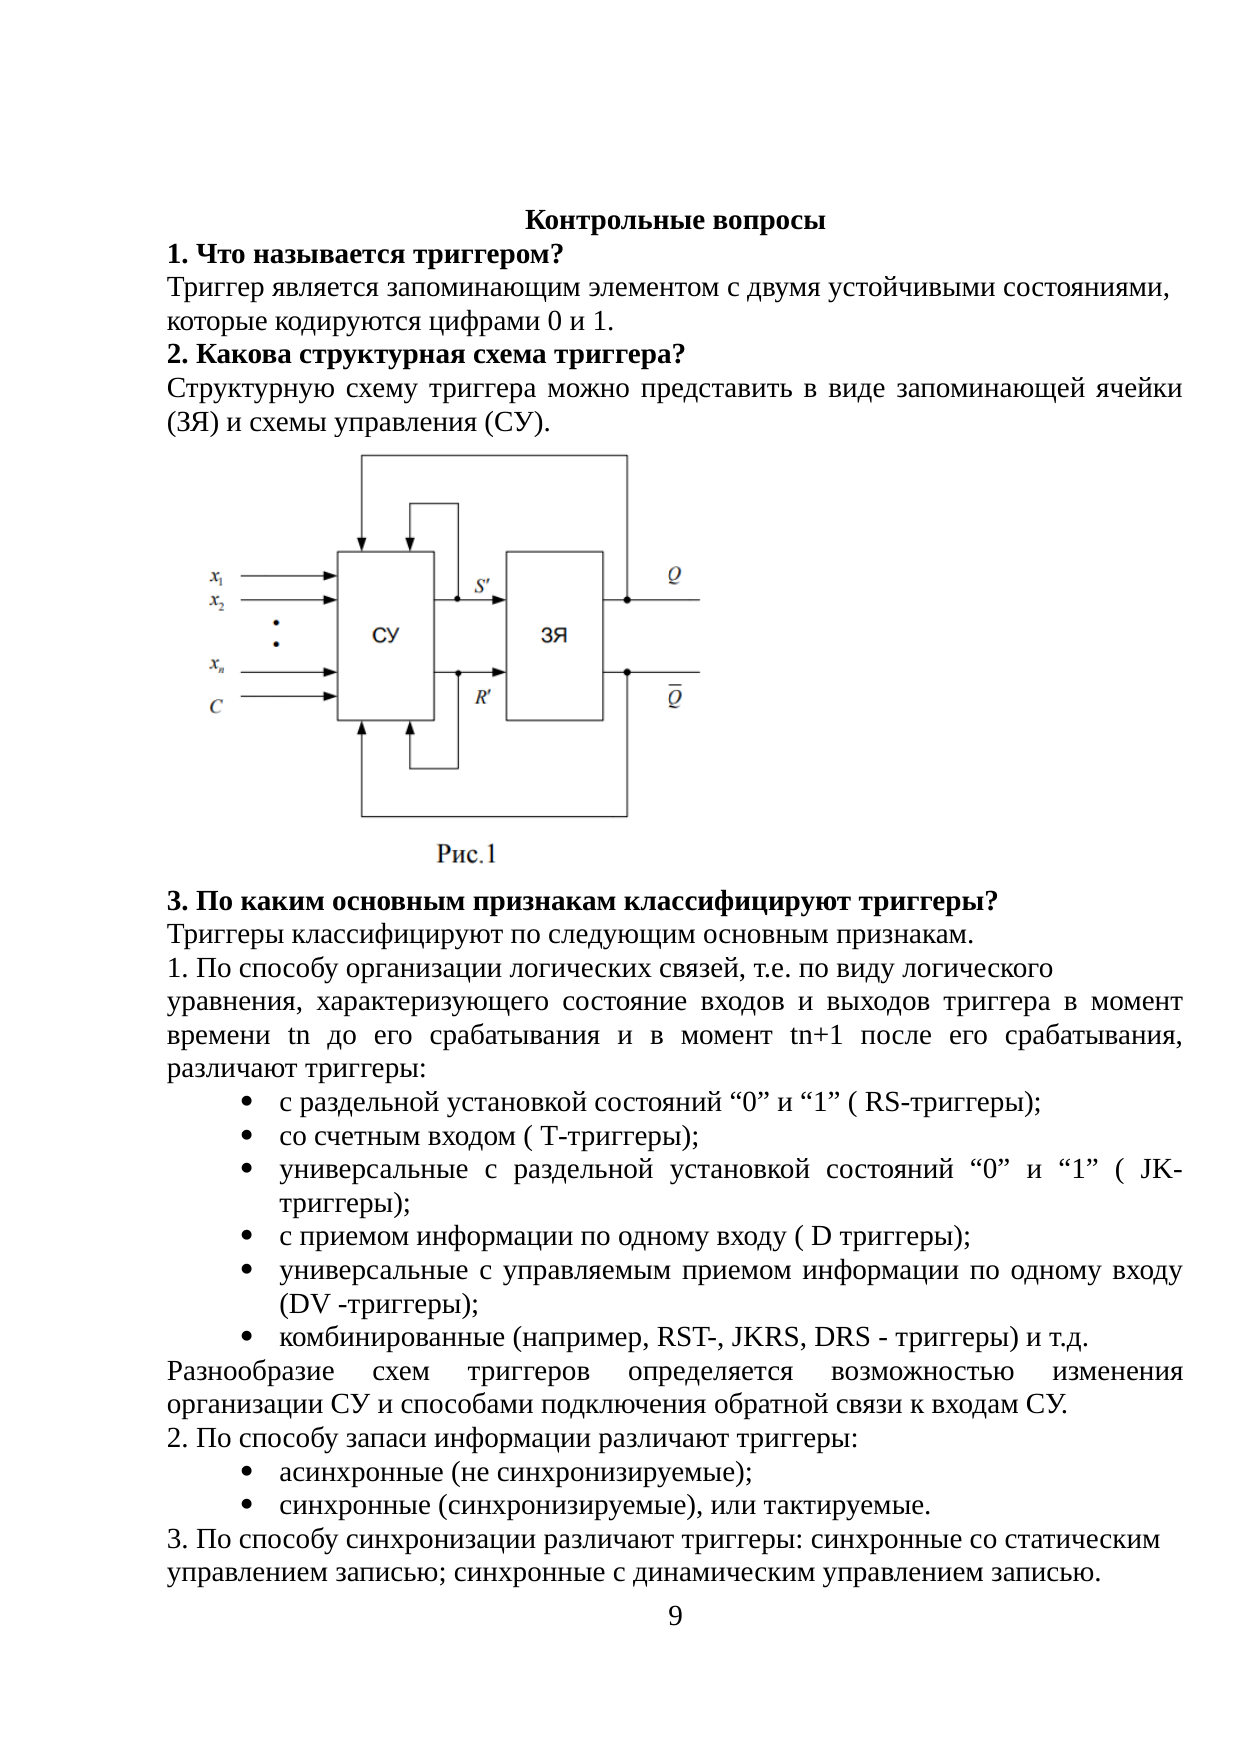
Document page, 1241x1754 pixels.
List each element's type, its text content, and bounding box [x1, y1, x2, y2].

list комбинированные (например, RST-, JKRS, DRS - триггеры) и т.д. [242, 1319, 1184, 1353]
text 3. По каким основным признакам классифицируют триггеры? [167, 883, 1184, 916]
text 3. По способу синхронизации различают триггеры: синхронные со статическим [167, 1521, 1184, 1554]
text Триггеры классифицируют по следующим основным признакам. [167, 916, 1184, 950]
text Триггер является запоминающим элементом с двумя устойчивыми состояниями, [167, 269, 1184, 303]
text 2. Какова структурная схема триггера? [167, 337, 1184, 370]
list с приемом информации по одному входу ( D триггеры); [242, 1218, 1184, 1252]
list с раздельной установкой состояний “0” и “1” ( RS-триггеры); [242, 1084, 1184, 1118]
text 1. Что называется триггером? [167, 236, 1184, 269]
text управлением записью; синхронные с динамическим управлением записью. [167, 1554, 1184, 1588]
list универсальные с управляемым приемом информации по одному входу (DV -триггеры); [242, 1252, 1184, 1319]
picture [166, 437, 784, 883]
text 2. По способу запаси информации различают триггеры: [167, 1420, 1184, 1454]
text Контрольные вопросы [167, 202, 1184, 236]
text которые кодируются цифрами 0 и 1. [167, 303, 1184, 337]
list синхронные (синхронизируемые), или тактируемые. [242, 1487, 1184, 1521]
text Разнообразие схем триггеров определяется возможностью изменения организации СУ и способами подключения обратной связи к входам СУ. [167, 1353, 1184, 1420]
text уравнения, характеризующего состояние входов и выходов триггера в момент времени tn до его срабатывания и в момент tn+1 после его срабатывания, различают триггеры: [167, 983, 1184, 1084]
text 1. По способу организации логических связей, т.е. по виду логического [167, 950, 1184, 983]
list асинхронные (не синхронизируемые); [242, 1454, 1184, 1487]
text Структурную схему триггера можно представить в виде запоминающей ячейки (ЗЯ) и схемы управления (СУ). [167, 370, 1184, 437]
list со счетным входом ( Т-триггеры); [242, 1118, 1184, 1151]
list универсальные с раздельной установкой состояний “0” и “1” ( JK- триггеры); [242, 1151, 1184, 1218]
